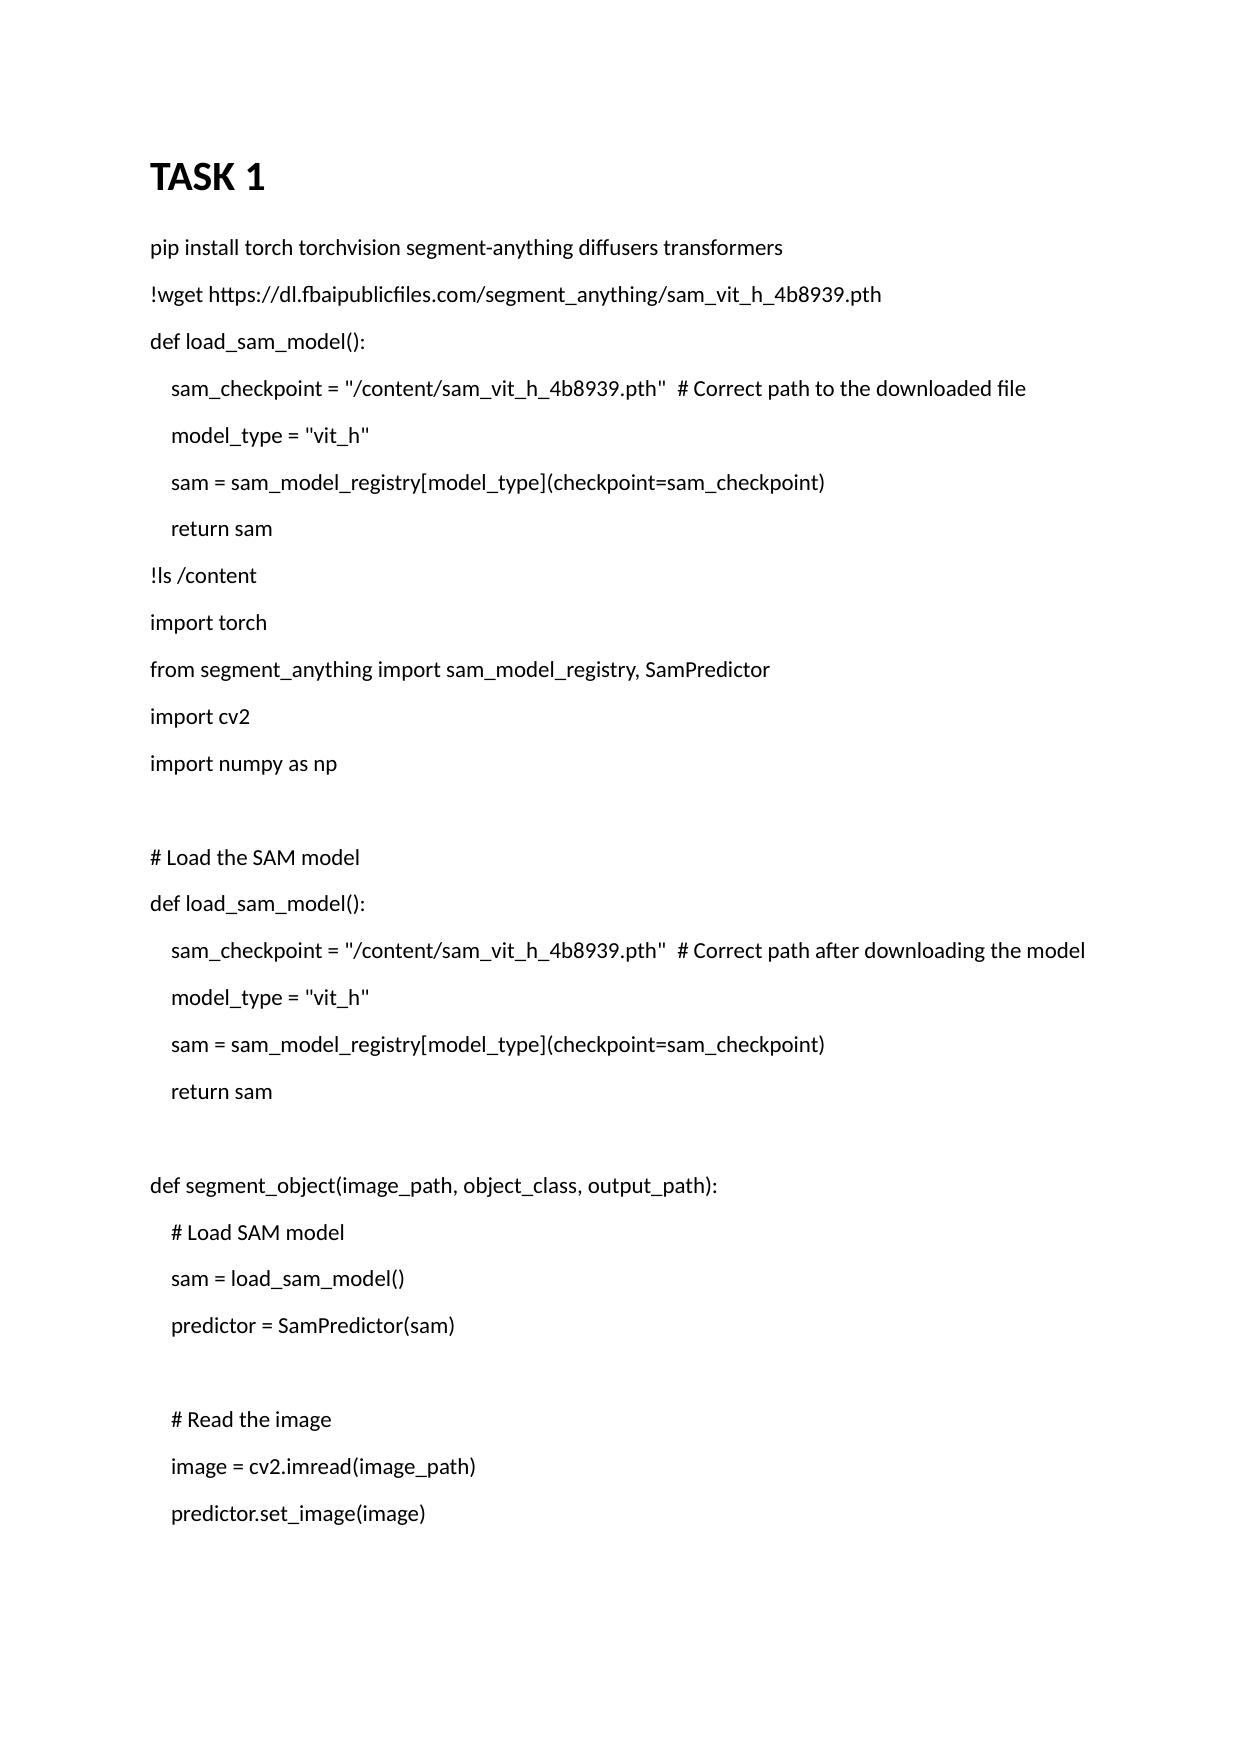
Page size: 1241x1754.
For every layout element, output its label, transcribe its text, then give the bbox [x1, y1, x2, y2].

text predictor.set_image(image) [150, 1499, 1090, 1527]
text sam_checkpoint = "/content/sam_vit_h_4b8939.pth" # Correct path to the downloaded file [150, 374, 1090, 402]
text def load_sam_model(): [150, 889, 1090, 917]
text # Load SAM model [150, 1218, 1090, 1246]
text import torch [150, 608, 1090, 636]
text sam = load_sam_model() [150, 1264, 1090, 1292]
text # Load the SAM model [150, 843, 1090, 871]
text sam = sam_model_registry[model_type](checkpoint=sam_checkpoint) [150, 468, 1090, 496]
text import cv2 [150, 702, 1090, 730]
text model_type = "vit_h" [150, 983, 1090, 1011]
text return sam [150, 514, 1090, 542]
text TASK 1 pip install torch torchvision segment-anything diffusers transformers [150, 150, 1090, 261]
text image = cv2.imread(image_path) [150, 1452, 1090, 1480]
text sam_checkpoint = "/content/sam_vit_h_4b8939.pth" # Correct path after downloading the model [150, 936, 1090, 964]
text !ls /content [150, 561, 1090, 589]
text predictor = SamPredictor(sam) [150, 1311, 1090, 1339]
text def segment_object(image_path, object_class, output_path): [150, 1171, 1090, 1199]
text !wget https://dl.fbaipublicfiles.com/segment_anything/sam_vit_h_4b8939.pth [150, 280, 1090, 308]
text # Read the image [150, 1405, 1090, 1433]
text import numpy as np [150, 749, 1090, 777]
text sam = sam_model_registry[model_type](checkpoint=sam_checkpoint) [150, 1030, 1090, 1058]
text def load_sam_model(): [150, 327, 1090, 355]
text model_type = "vit_h" [150, 421, 1090, 449]
text return sam [150, 1077, 1090, 1105]
text from segment_anything import sam_model_registry, SamPredictor [150, 655, 1090, 683]
